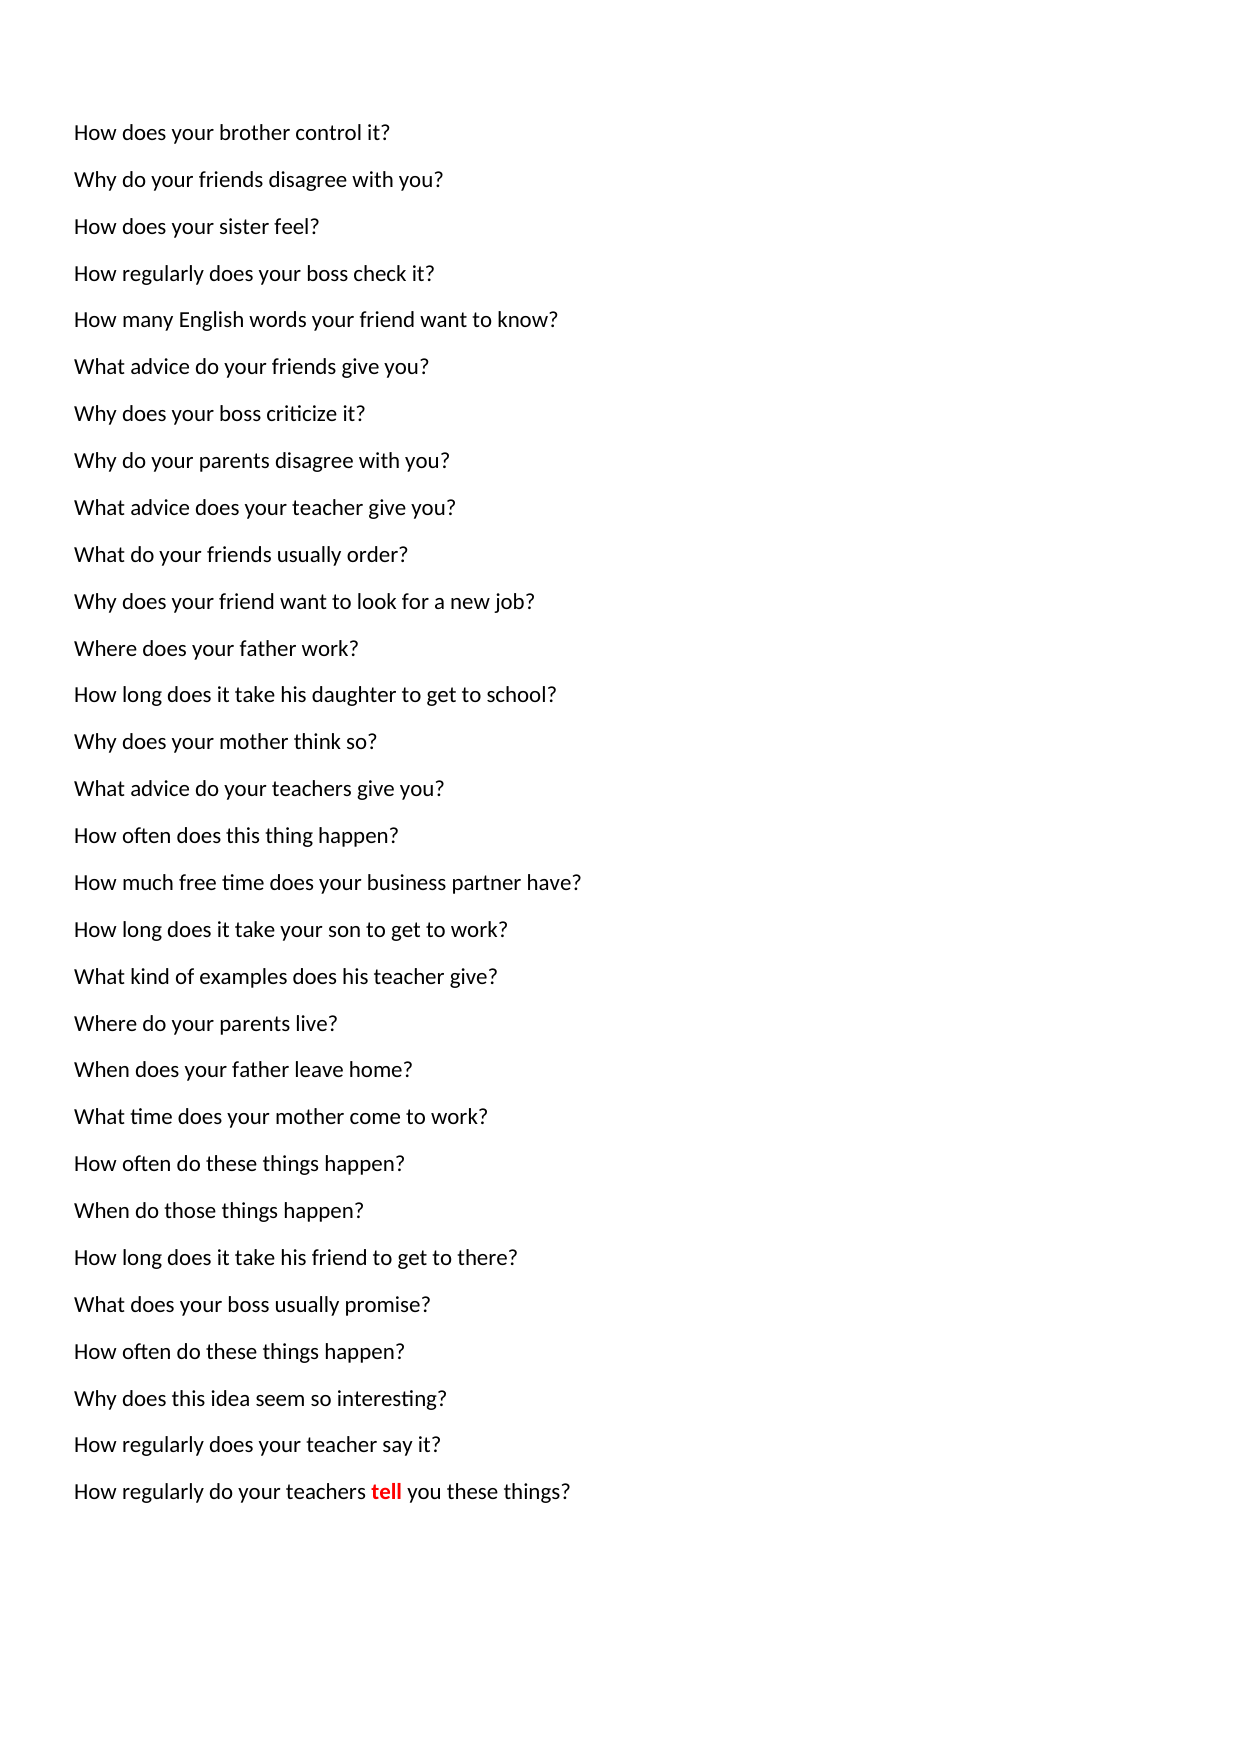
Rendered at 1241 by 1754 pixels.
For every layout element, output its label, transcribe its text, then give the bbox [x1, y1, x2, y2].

text How regularly do your teachers tell you these things? [74, 1477, 605, 1506]
text How does your brother control it? [74, 118, 605, 146]
text Why does your boss criticize it? [74, 399, 605, 427]
text How long does it take his friend to get to there? [74, 1243, 605, 1271]
text What do your friends usually order? [74, 540, 605, 568]
text Why do your parents disagree with you? [74, 446, 605, 474]
text Why do your friends disagree with you? [74, 165, 605, 193]
text How does your sister feel? [74, 212, 605, 240]
text When does your father leave home? [74, 1056, 605, 1084]
text What time does your mother come to work? [74, 1102, 605, 1131]
text Why does your mother think so? [74, 727, 605, 756]
text How long does it take your son to get to work? [74, 915, 605, 943]
text What advice do your friends give you? [74, 352, 605, 381]
text How often do these things happen? [74, 1337, 605, 1365]
text What does your boss usually promise? [74, 1290, 605, 1318]
text How regularly does your teacher say it? [74, 1431, 605, 1459]
text Why does this idea seem so interesting? [74, 1384, 605, 1412]
text How often does this thing happen? [74, 821, 605, 849]
text When do those things happen? [74, 1196, 605, 1224]
text Why does your friend want to look for a new job? [74, 587, 605, 615]
text Where do your parents live? [74, 1009, 605, 1037]
text How long does it take his daughter to get to school? [74, 681, 605, 709]
text How many English words your friend want to know? [74, 306, 605, 334]
text Where does your father work? [74, 634, 605, 662]
text What kind of examples does his teacher give? [74, 962, 605, 990]
text What advice do your teachers give you? [74, 774, 605, 802]
text How much free time does your business partner have? [74, 868, 605, 896]
text How regularly does your boss check it? [74, 259, 605, 287]
text What advice does your teacher give you? [74, 493, 605, 521]
text How often do these things happen? [74, 1149, 605, 1177]
